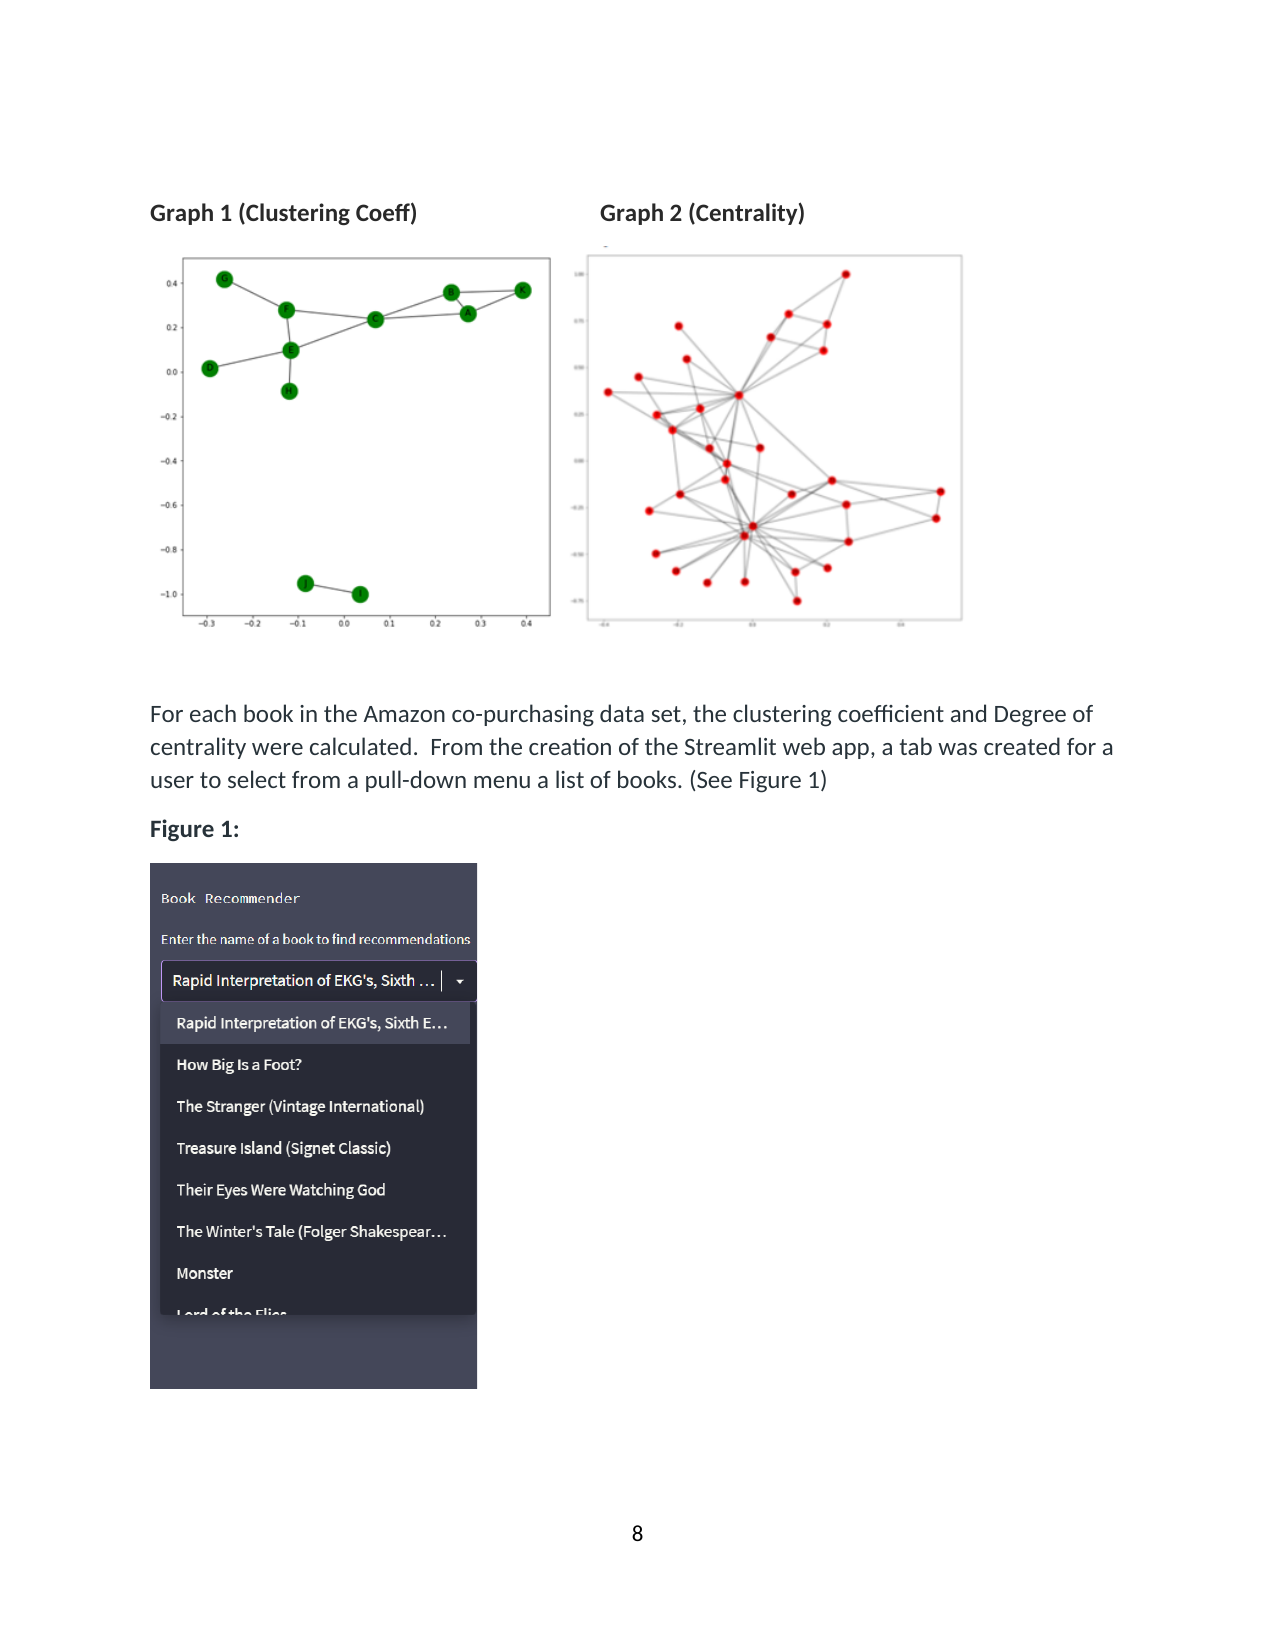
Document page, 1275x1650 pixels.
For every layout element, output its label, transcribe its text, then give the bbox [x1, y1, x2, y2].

text Graph 1 (Clustering Coeff) Graph 2 (Centrality) [150, 197, 1125, 227]
picture [155, 246, 980, 633]
text Figure 1: [150, 813, 1125, 844]
text For each book in the Amazon co-purchasing data set, the clustering coefficient and Degree of centrality were calculated. From the creation of the Streamlit web app, a tab was created for a user to select from a pull-down menu a list of books. (See Figure 1) [150, 698, 1125, 794]
picture [150, 863, 478, 1389]
